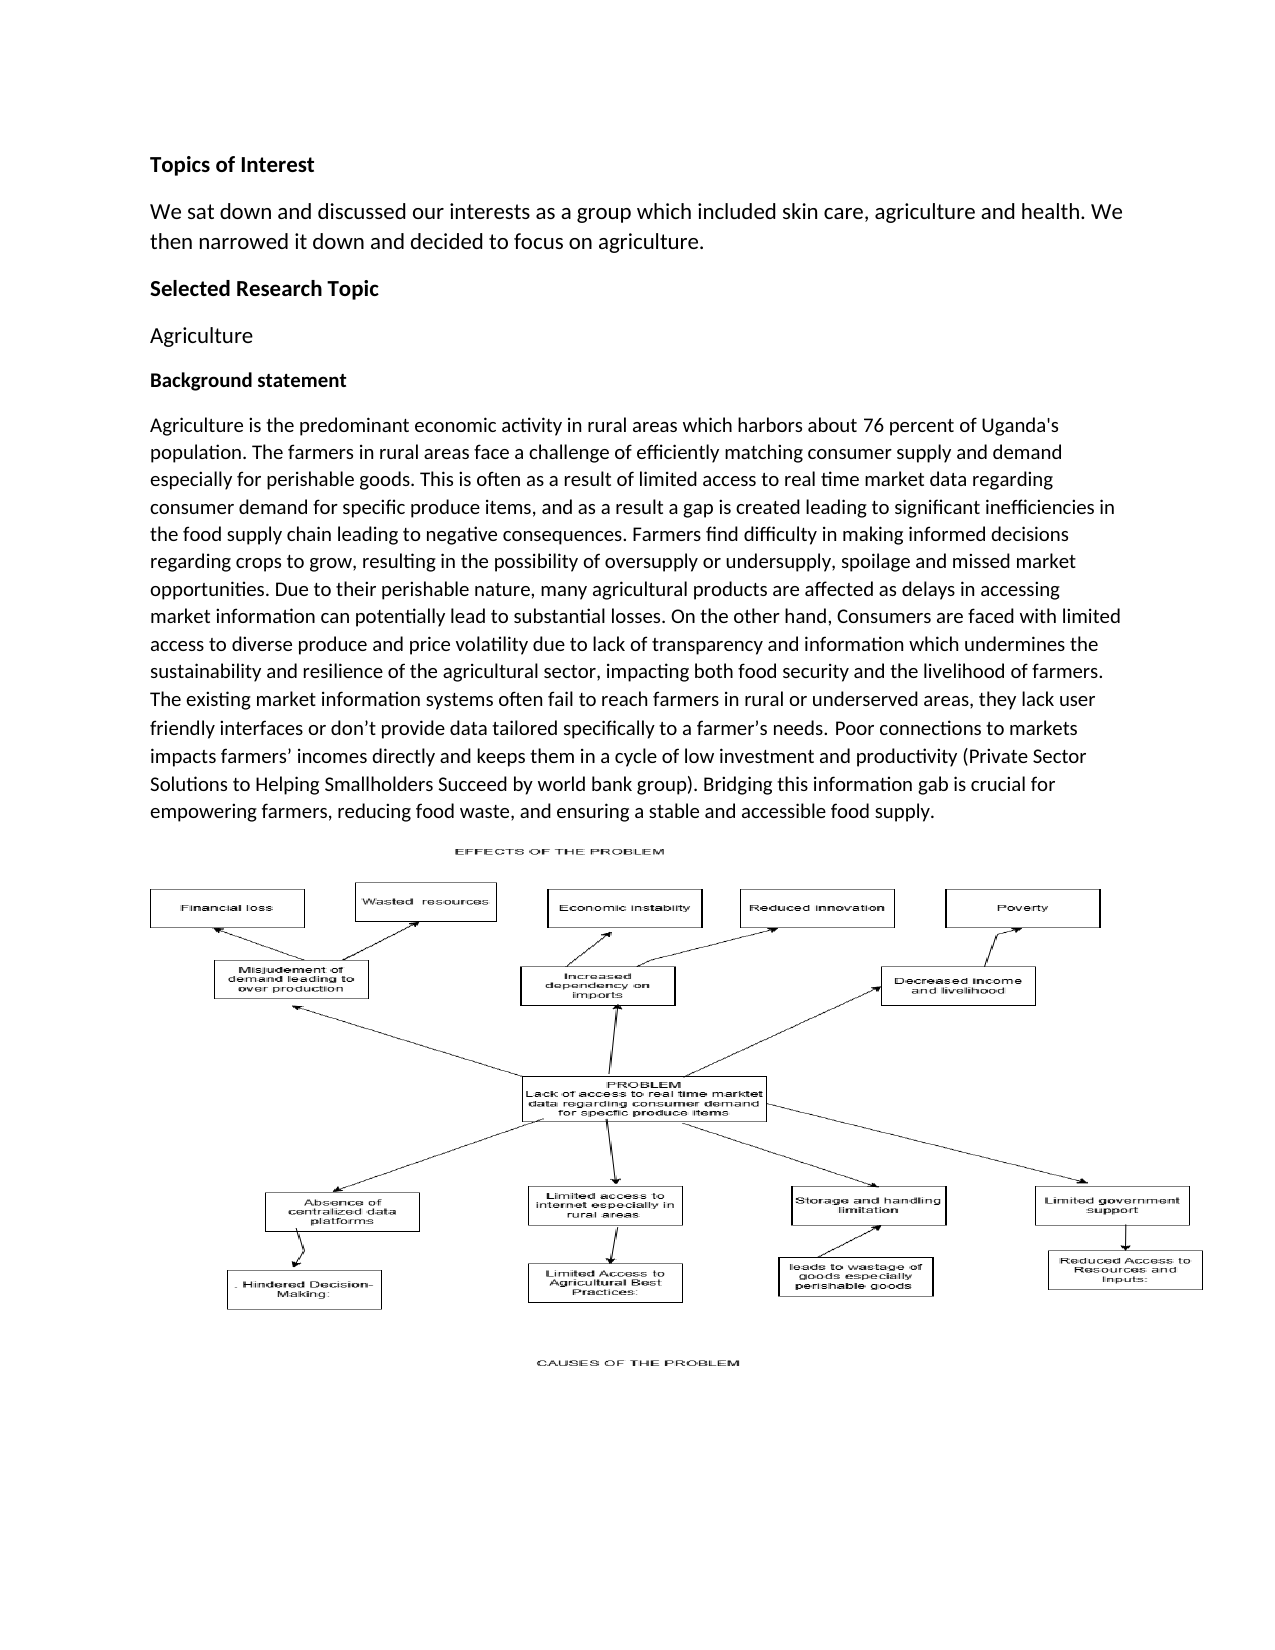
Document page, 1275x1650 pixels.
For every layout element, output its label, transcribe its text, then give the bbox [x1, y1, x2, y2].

text Selected Research Topic [150, 274, 1125, 302]
text Background statement [150, 368, 1125, 393]
text Topics of Interest [150, 150, 1125, 178]
text We sat down and discussed our interests as a group which included skin care, agriculture and health. We then narrowed it down and decided to focus on agriculture. [150, 197, 1125, 255]
text Agriculture is the predominant economic activity in rural areas which harbors about 76 percent of Uganda's population. The farmers in rural areas face a challenge of efficiently matching consumer supply and demand especially for perishable goods. This is often as a result of limited access to real time market data regarding consumer demand for specific produce items, and as a result a gap is created leading to significant inefficiencies in the food supply chain leading to negative consequences. Farmers find difficulty in making informed decisions regarding crops to grow, resulting in the possibility of oversupply or undersupply, spoilage and missed market opportunities. Due to their perishable nature, many agricultural products are affected as delays in accessing market information can potentially lead to substantial losses. On the other hand, Consumers are faced with limited access to diverse produce and price volatility due to lack of transparency and information which undermines the sustainability and resilience of the agricultural sector, impacting both food security and the livelihood of farmers. The existing market information systems often fail to reach farmers in rural or underserved areas, they lack user friendly interfaces or don’t provide data tailored specifically to a farmer’s needs. Poor connections to markets impacts farmers’ incomes directly and keeps them in a cycle of low investment and productivity (Private Sector Solutions to Helping Smallholders Succeed by world bank group). Bridging this information gab is crucial for empowering farmers, reducing food waste, and ensuring a stable and accessible food supply. [150, 412, 1125, 823]
text Agriculture [150, 321, 1125, 349]
picture [150, 842, 1205, 1373]
